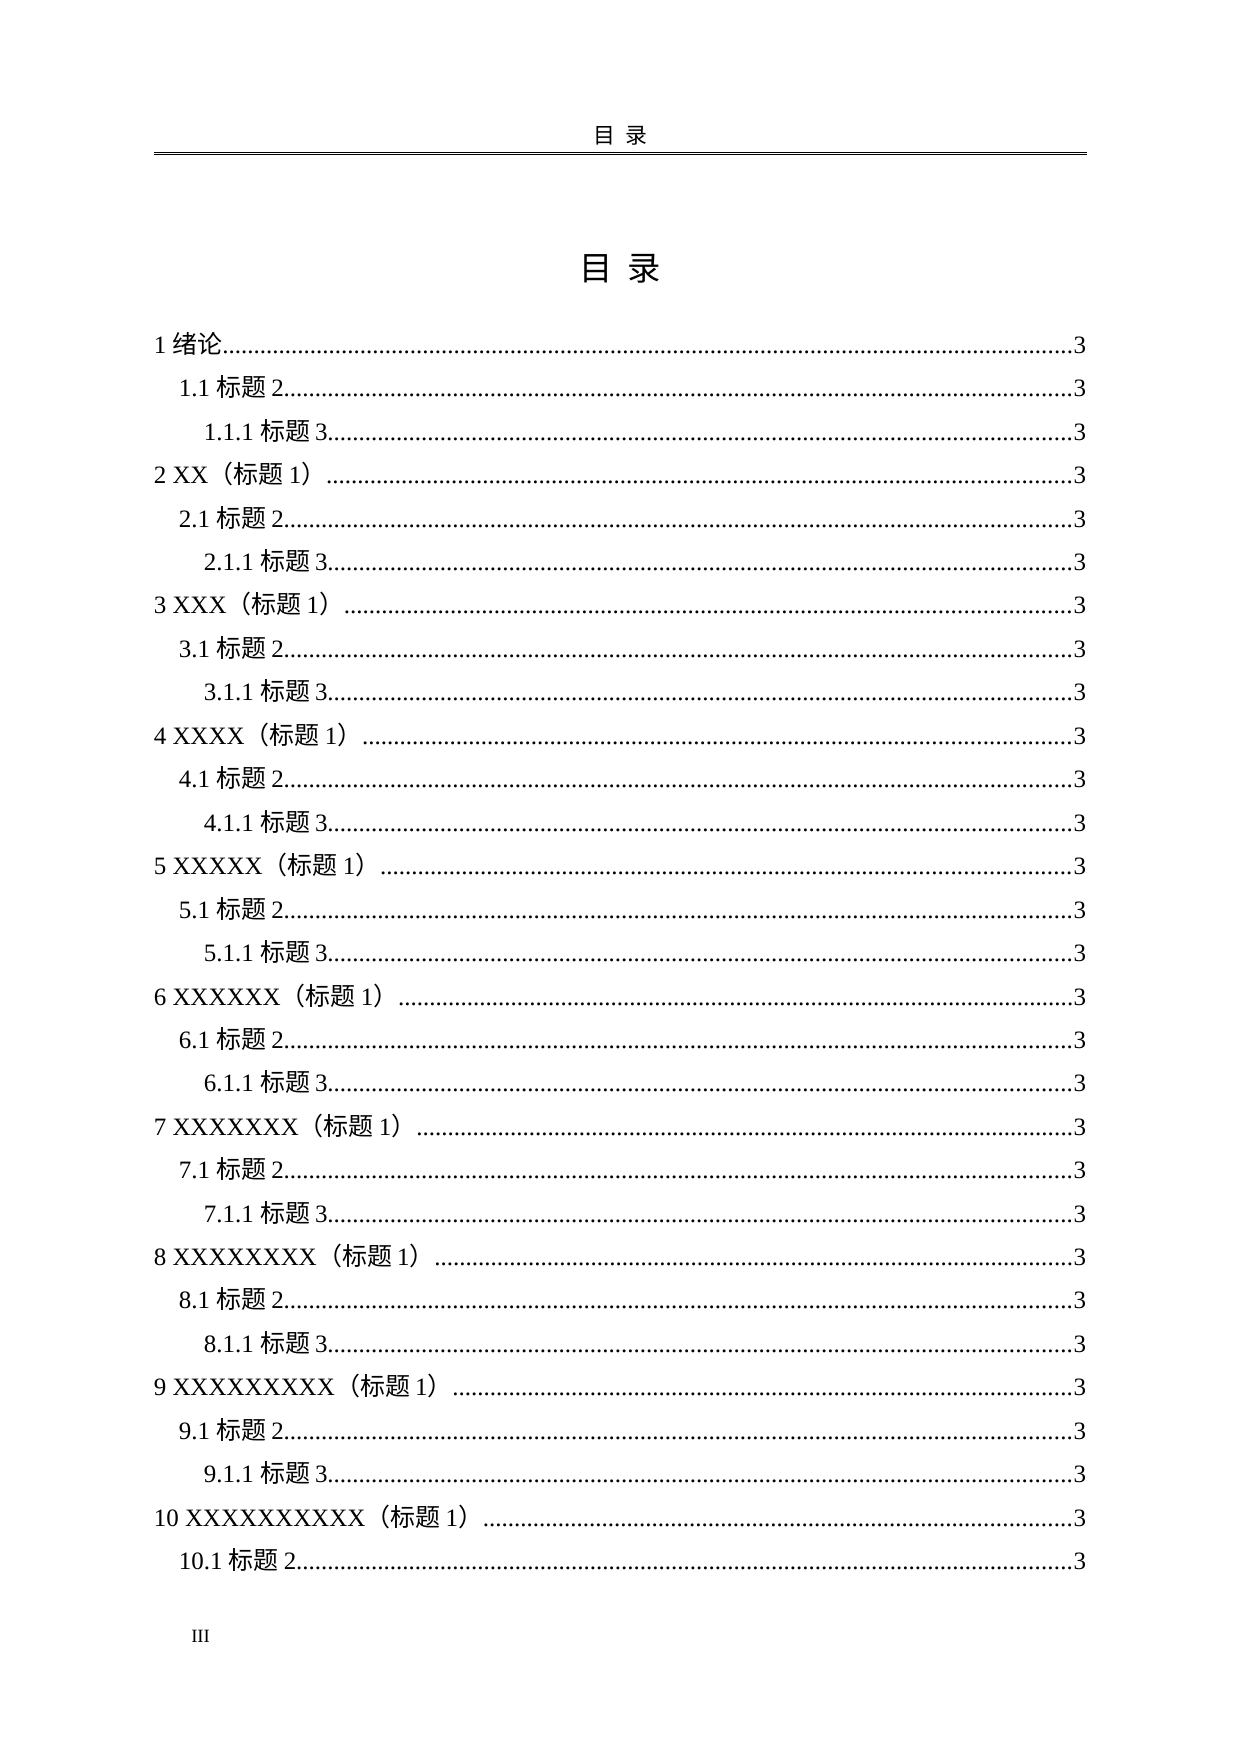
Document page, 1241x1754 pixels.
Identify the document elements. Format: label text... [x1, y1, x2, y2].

text 2.1.1 标题3 3 [203, 542, 1087, 578]
text 1.1 标题2 3 [178, 368, 1087, 404]
text 7 XXXXXXX（标题1） 3 [153, 1106, 1087, 1142]
text 7.1.1 标题3 3 [203, 1193, 1087, 1229]
text 1.1.1 标题3 3 [203, 411, 1087, 447]
text 9 XXXXXXXXX（标题1） 3 [153, 1367, 1087, 1403]
text 8 XXXXXXXX（标题1） 3 [153, 1237, 1087, 1273]
text 8.1.1 标题3 3 [203, 1323, 1087, 1360]
text 5.1 标题2 3 [178, 889, 1087, 925]
text 10 XXXXXXXXXX（标题1） 3 [153, 1497, 1087, 1533]
text 3 XXX（标题1） 3 [153, 585, 1087, 621]
text 7.1 标题2 3 [178, 1150, 1087, 1186]
text 目 录 [153, 242, 1087, 290]
text 4.1.1 标题3 3 [203, 802, 1087, 838]
text 5.1.1 标题3 3 [203, 932, 1087, 969]
text 1 绪论 3 [153, 324, 1087, 361]
text 10.1 标题2 3 [178, 1541, 1087, 1577]
text 2.1 标题2 3 [178, 498, 1087, 534]
text 4 XXXX（标题1） 3 [153, 715, 1087, 752]
text 3.1.1 标题3 3 [203, 672, 1087, 708]
text 6.1 标题2 3 [178, 1019, 1087, 1056]
text 9.1.1 标题3 3 [203, 1454, 1087, 1490]
text 8.1 标题2 3 [178, 1280, 1087, 1316]
text 6.1.1 标题3 3 [203, 1063, 1087, 1099]
text 5 XXXXX（标题1） 3 [153, 846, 1087, 882]
text 6 XXXXXX（标题1） 3 [153, 976, 1087, 1012]
text 3.1 标题2 3 [178, 628, 1087, 665]
text 9.1 标题2 3 [178, 1410, 1087, 1447]
text 4.1 标题2 3 [178, 759, 1087, 795]
text 2 XX（标题1） 3 [153, 455, 1087, 491]
